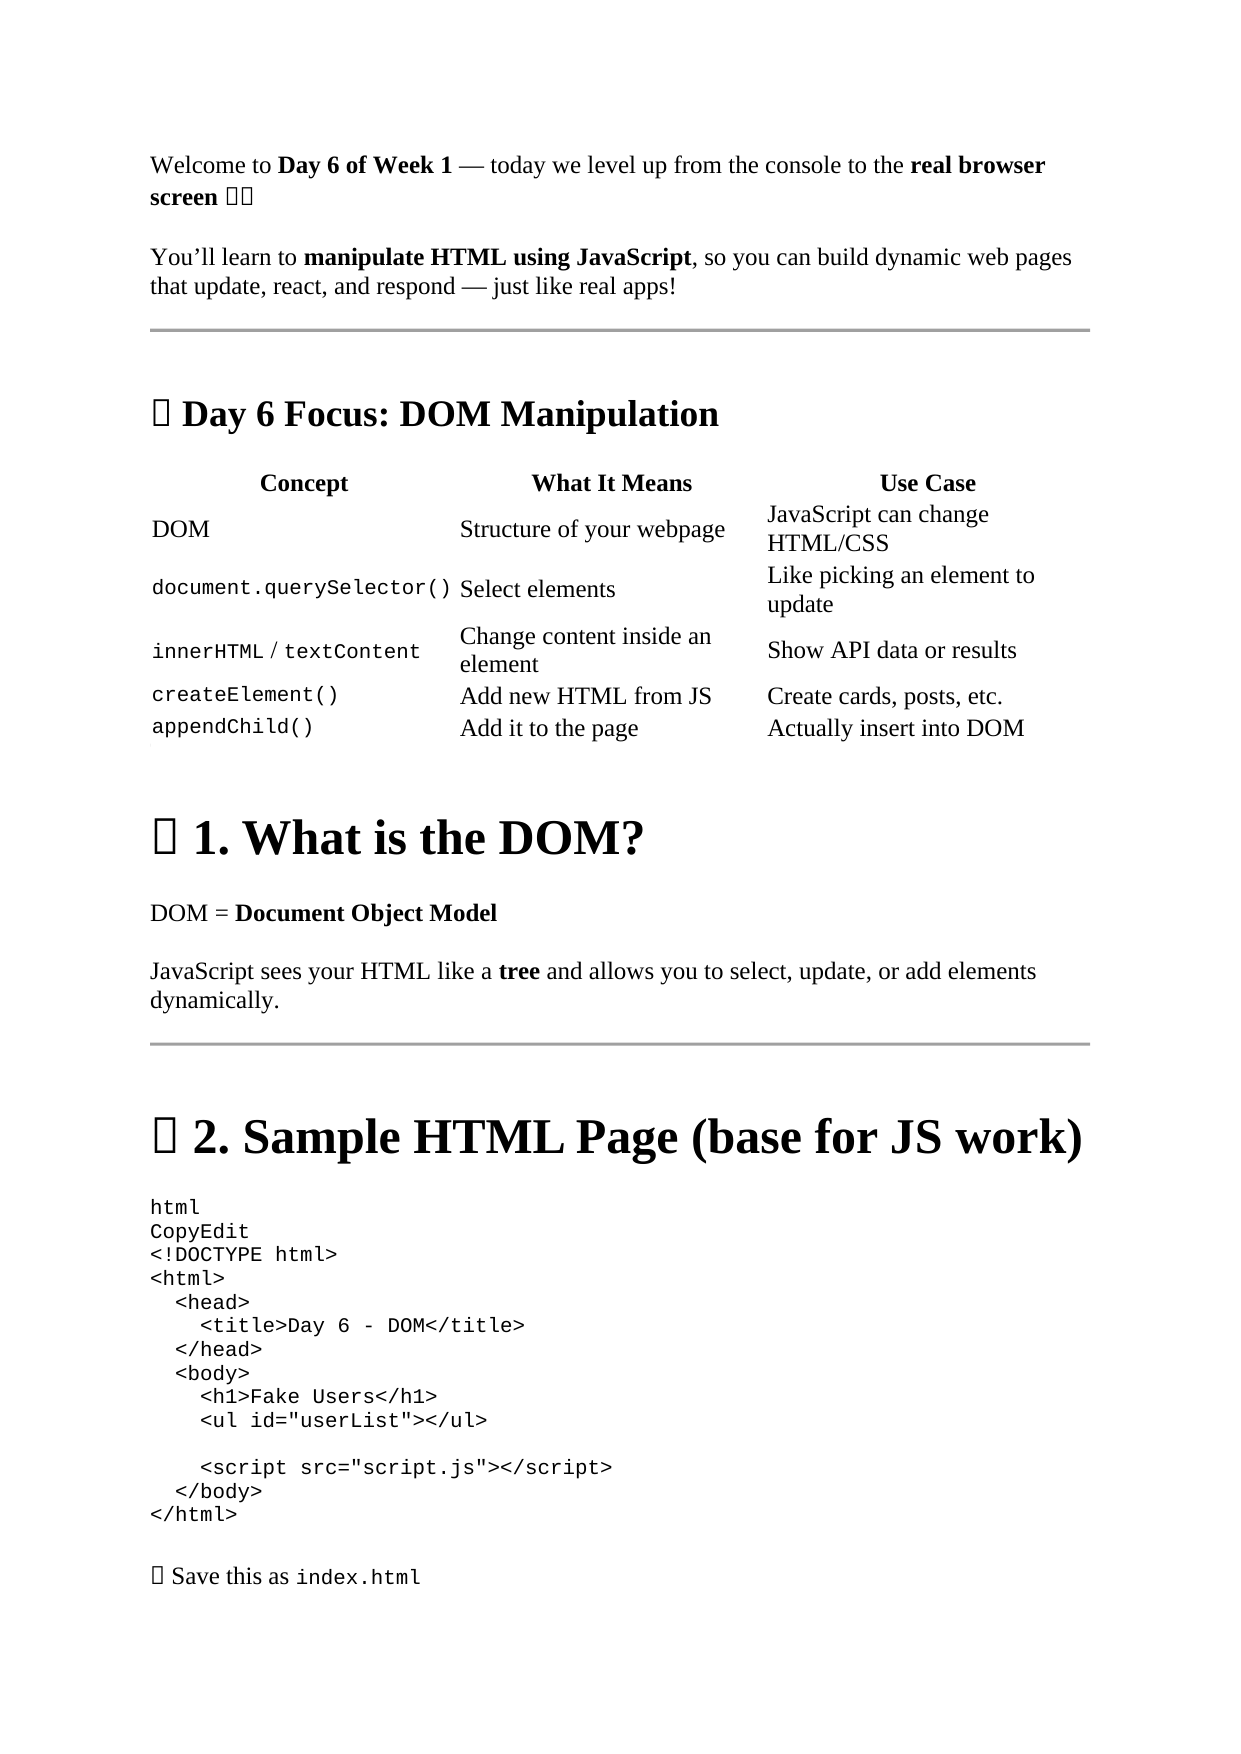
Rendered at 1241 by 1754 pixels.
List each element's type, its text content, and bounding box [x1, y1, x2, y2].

text <script src="script.js"></script> [150, 1457, 1090, 1481]
table_header Use Case [765, 466, 1090, 498]
text 👀 1. What is the DOM? [150, 801, 1090, 869]
text </head> [150, 1339, 1090, 1363]
table_cell Create cards, posts, etc. [765, 680, 1090, 712]
text 📄 2. Sample HTML Page (base for JS work) [150, 1100, 1090, 1168]
table_cell JavaScript can change HTML/CSS [765, 498, 1090, 558]
text <ul id="userList"></ul> [150, 1410, 1090, 1433]
text </body> [150, 1481, 1090, 1504]
text <h1>Fake Users</h1> [150, 1386, 1090, 1410]
text <!DOCTYPE html> [150, 1244, 1090, 1268]
text CopyEdit [150, 1221, 1090, 1244]
table_header What It Means [458, 466, 765, 498]
table_cell innerHTML / textContent [150, 619, 458, 680]
text </html> [150, 1504, 1090, 1528]
table_header Concept [150, 466, 458, 498]
table_cell Structure of your webpage [458, 498, 765, 558]
table_cell appendChild() [150, 712, 458, 743]
text DOM = Document Object Model [150, 898, 1090, 927]
table_cell document.querySelector() [150, 559, 458, 619]
text <html> [150, 1268, 1090, 1292]
table_cell Select elements [458, 559, 765, 619]
text <body> [150, 1363, 1090, 1386]
table_cell createElement() [150, 680, 458, 712]
text <head> [150, 1292, 1090, 1315]
table_cell Add it to the page [458, 712, 765, 743]
table_cell DOM [150, 498, 458, 558]
table_cell Change content inside an element [458, 619, 765, 680]
text Welcome to Day 6 of Week 1 — today we level up from the console to the real browser screen 🌐✨ [150, 150, 1090, 213]
text JavaScript sees your HTML like a tree and allows you to select, update, or add elements dynamically. [150, 956, 1090, 1013]
text <title>Day 6 - DOM</title> [150, 1315, 1090, 1339]
text html [150, 1197, 1090, 1221]
text 📝 Save this as index.html [150, 1557, 1090, 1591]
table_cell Actually insert into DOM [765, 712, 1090, 743]
text 🧠 Day 6 Focus: DOM Manipulation [150, 386, 1090, 437]
table_cell Add new HTML from JS [458, 680, 765, 712]
text You’ll learn to manipulate HTML using JavaScript, so you can build dynamic web pages that update, react, and respond — just like real apps! [150, 242, 1090, 299]
table_cell Like picking an element to update [765, 559, 1090, 619]
table_cell Show API data or results [765, 619, 1090, 680]
